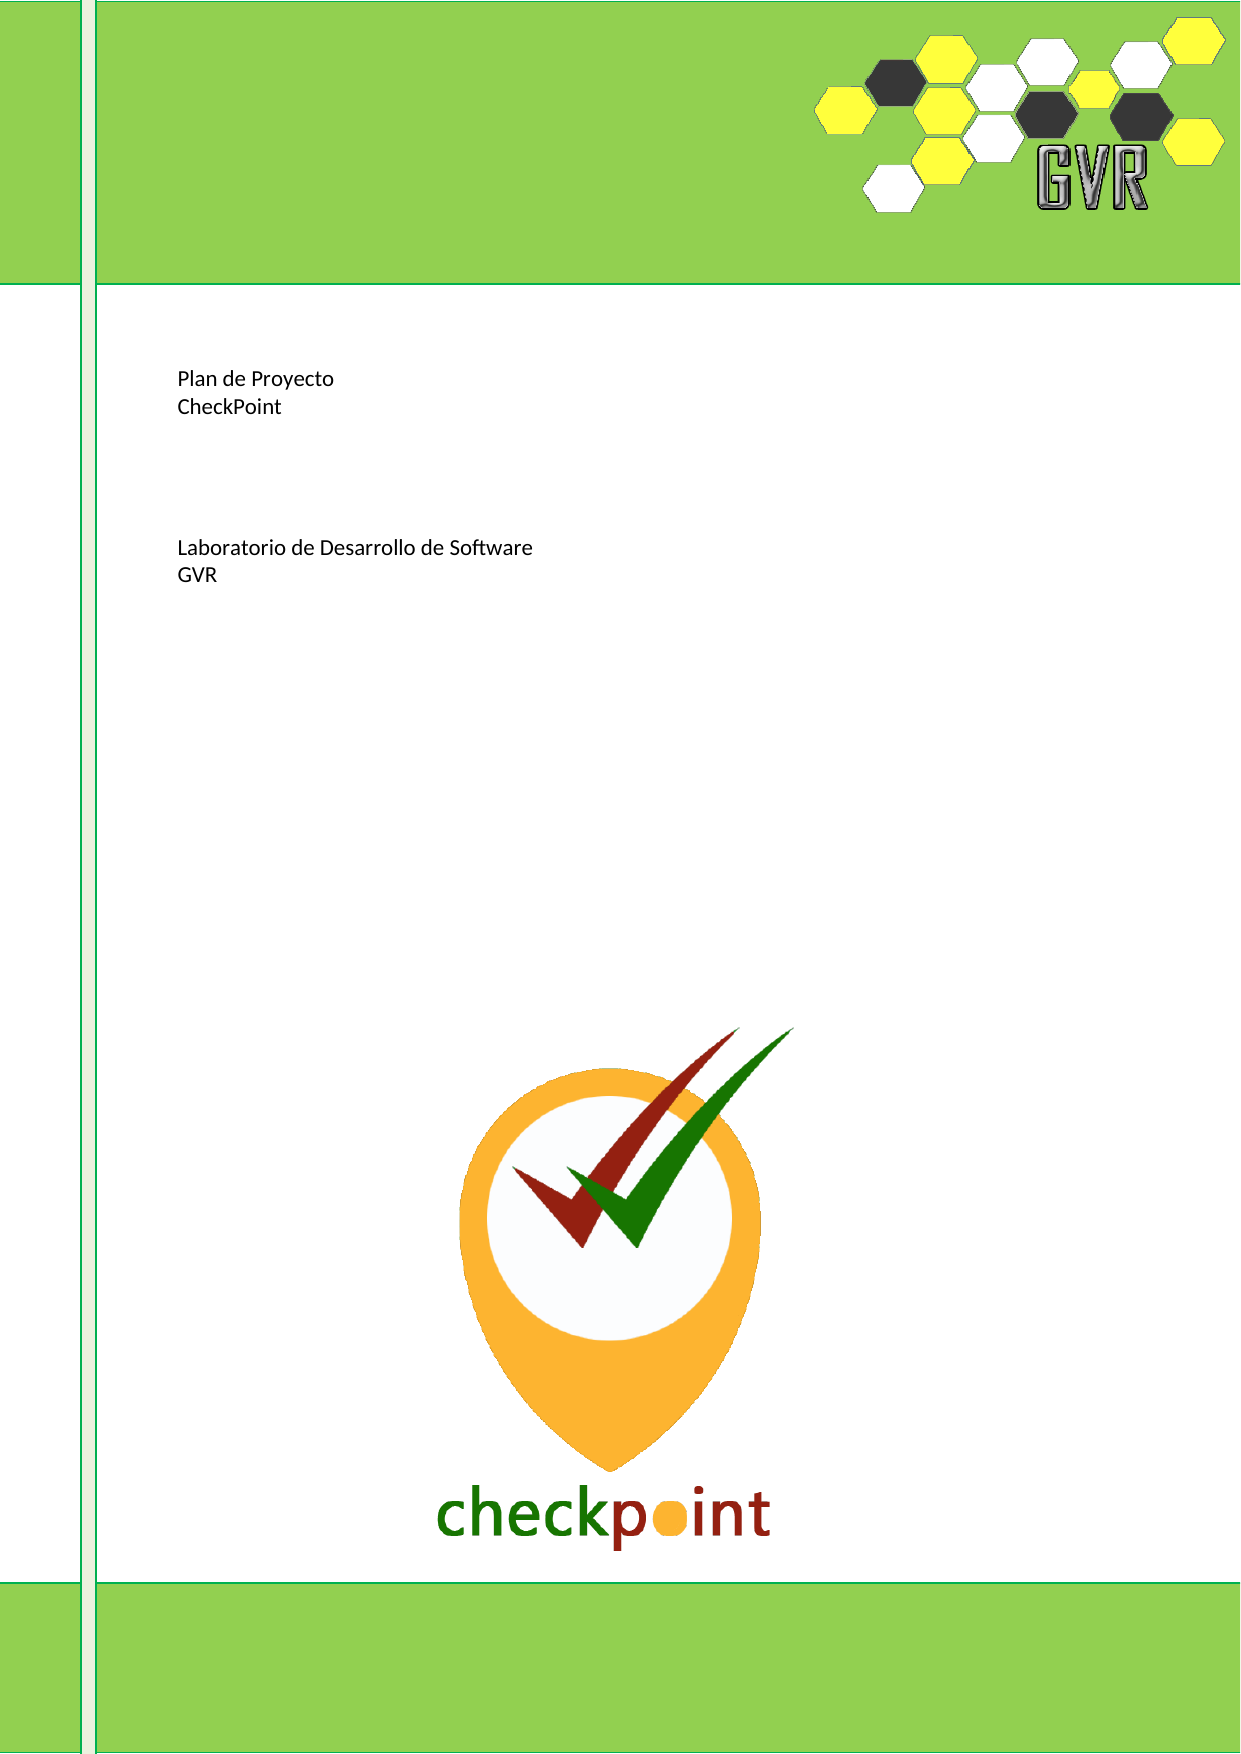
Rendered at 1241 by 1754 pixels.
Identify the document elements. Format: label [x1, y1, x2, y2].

picture [404, 1017, 819, 1591]
picture [801, 15, 1239, 215]
